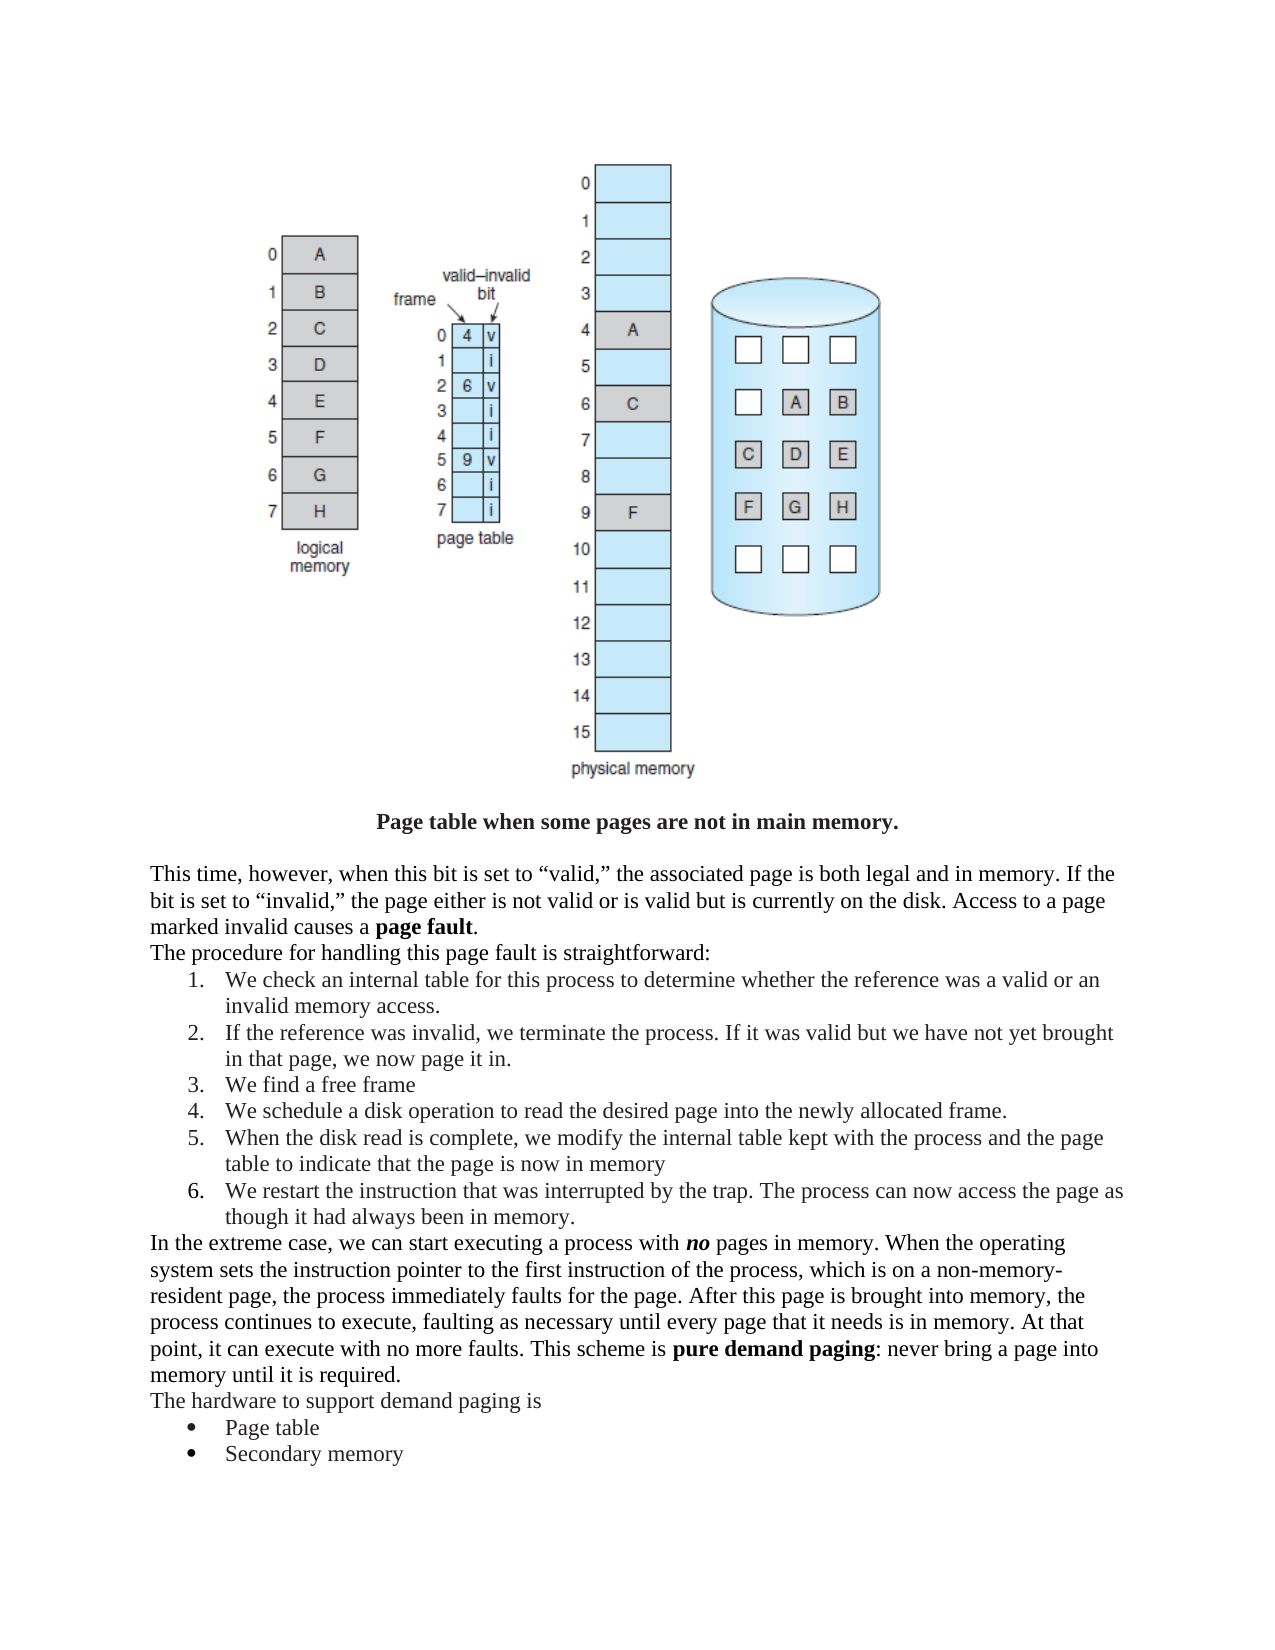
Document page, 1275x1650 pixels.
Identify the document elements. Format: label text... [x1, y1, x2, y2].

text This time, however, when this bit is set to “valid,” the associated page is both legal and in memory. If the bit is set to “invalid,” the page either is not valid or is valid but is currently on the disk. Access to a page marked invalid causes a page fault. [150, 860, 1125, 939]
list When the disk read is complete, we modify the internal table kept with the process and the page table to indicate that the page is now in memory [187, 1124, 1125, 1177]
text In the extreme case, we can start executing a process with no pages in memory. When the operating system sets the instruction pointer to the first instruction of the process, which is on a non-memory-resident page, the process immediately faults for the page. After this page is brought into memory, the process continues to execute, faulting as necessary until every page that it needs is in memory. At that point, it can execute with no more faults. This scheme is pure demand paging: never bring a page into memory until it is required. [150, 1229, 1125, 1387]
list We schedule a disk operation to read the desired page into the newly allocated frame. [187, 1098, 1125, 1124]
text The procedure for handling this page fault is straightforward: [150, 939, 1125, 966]
picture [225, 150, 943, 808]
list We find a free frame [187, 1071, 1125, 1098]
list We restart the instruction that was interrupted by the trap. The process can now access the page as though it had always been in memory. [187, 1177, 1125, 1229]
list If the reference was invalid, we terminate the process. If it was valid but we have not yet brought in that page, we now page it in. [187, 1018, 1125, 1071]
text The hardware to support demand paging is [150, 1387, 1125, 1414]
list Page table [187, 1414, 1125, 1440]
list We check an internal table for this process to determine whether the reference was a valid or an invalid memory access. [187, 966, 1125, 1018]
list Secondary memory [187, 1440, 1125, 1467]
text Page table when some pages are not in main memory. [150, 808, 1125, 834]
